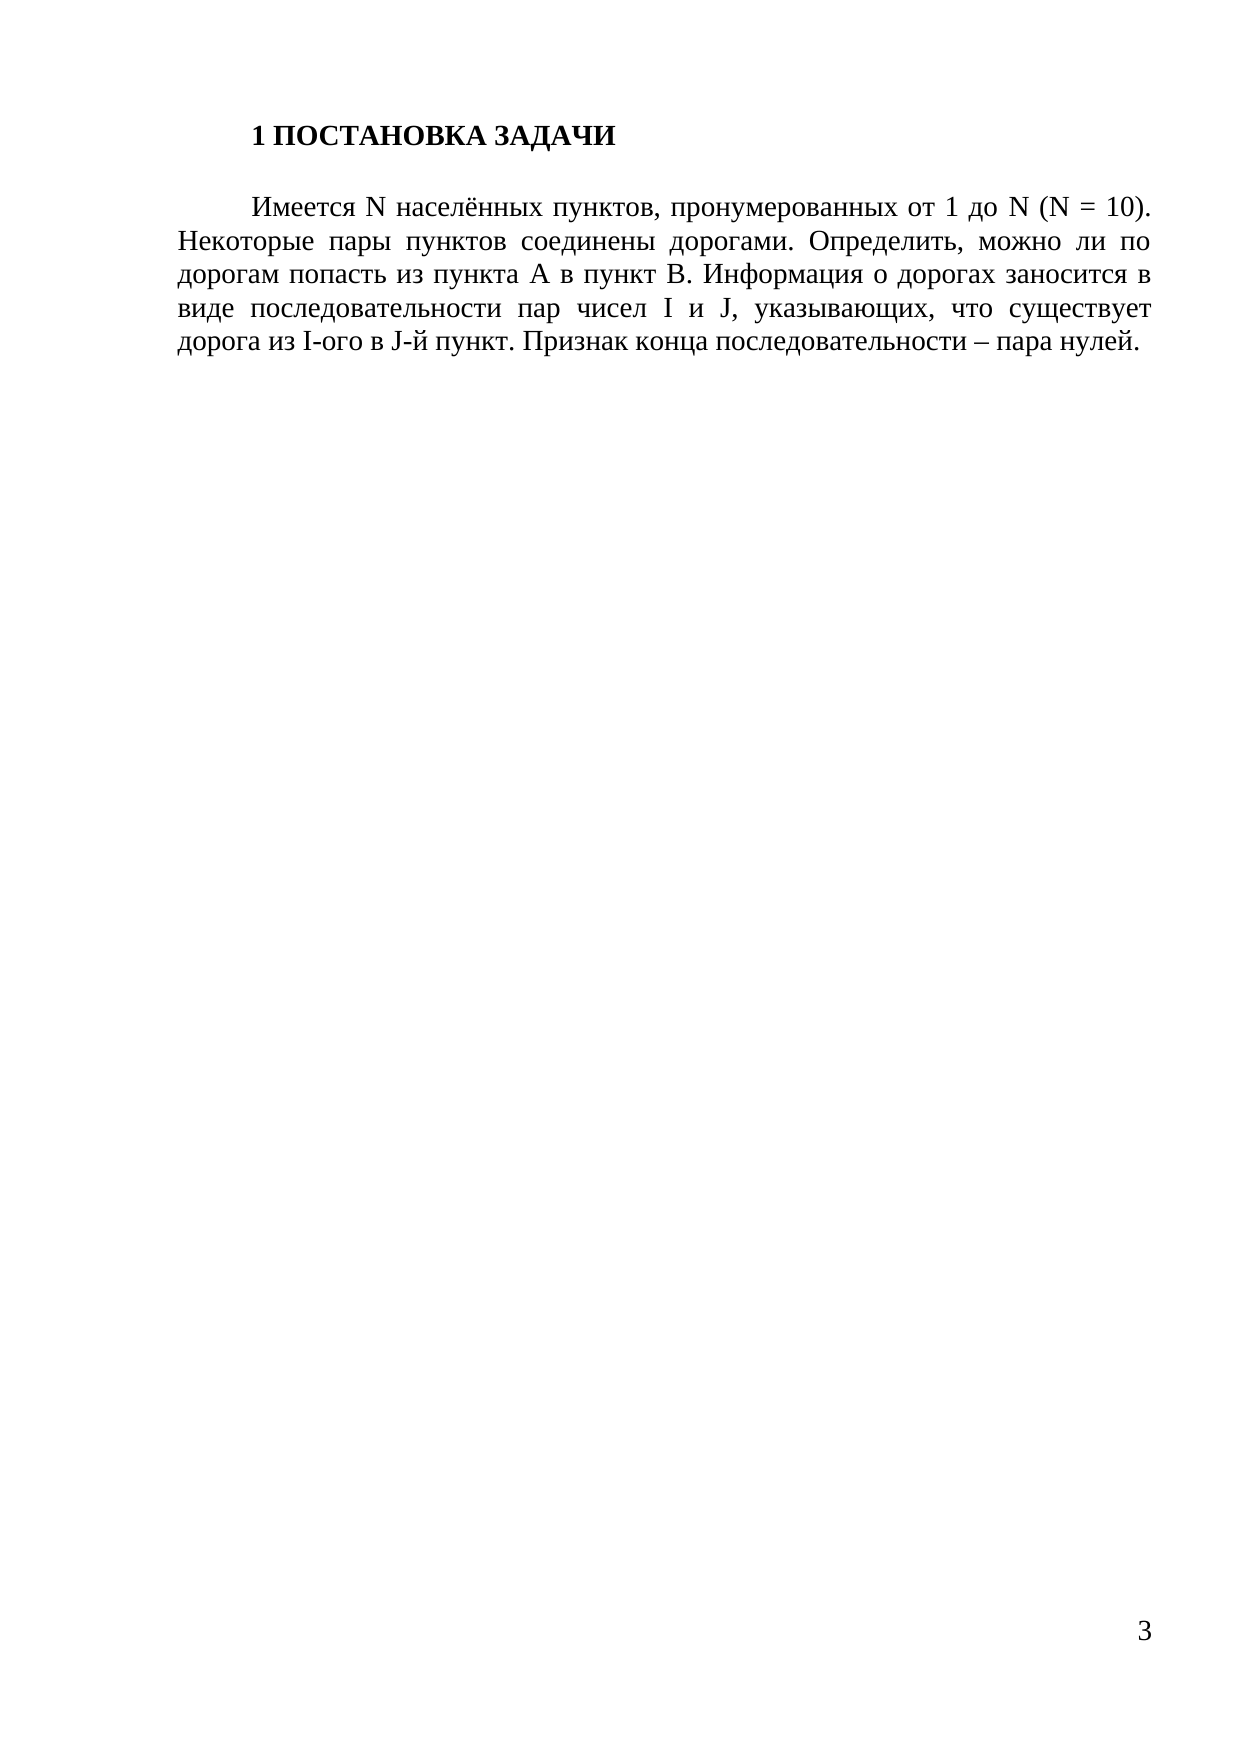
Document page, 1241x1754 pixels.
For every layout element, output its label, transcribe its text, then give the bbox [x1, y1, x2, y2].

subtitle Постановка задачи [251, 118, 1152, 152]
text Имеется N населённых пунктов, пронумерованных от 1 до N (N = 10). Некоторые пары пунктов соединены дорогами. Определить, можно ли по дорогам попасть из пункта A в пункт B. Информация о дорогах заносится в виде последовательности пар чисел I и J, указывающих, что существует дорога из I-ого в J-й пункт. Признак конца последовательности – пара нулей. [177, 189, 1152, 357]
